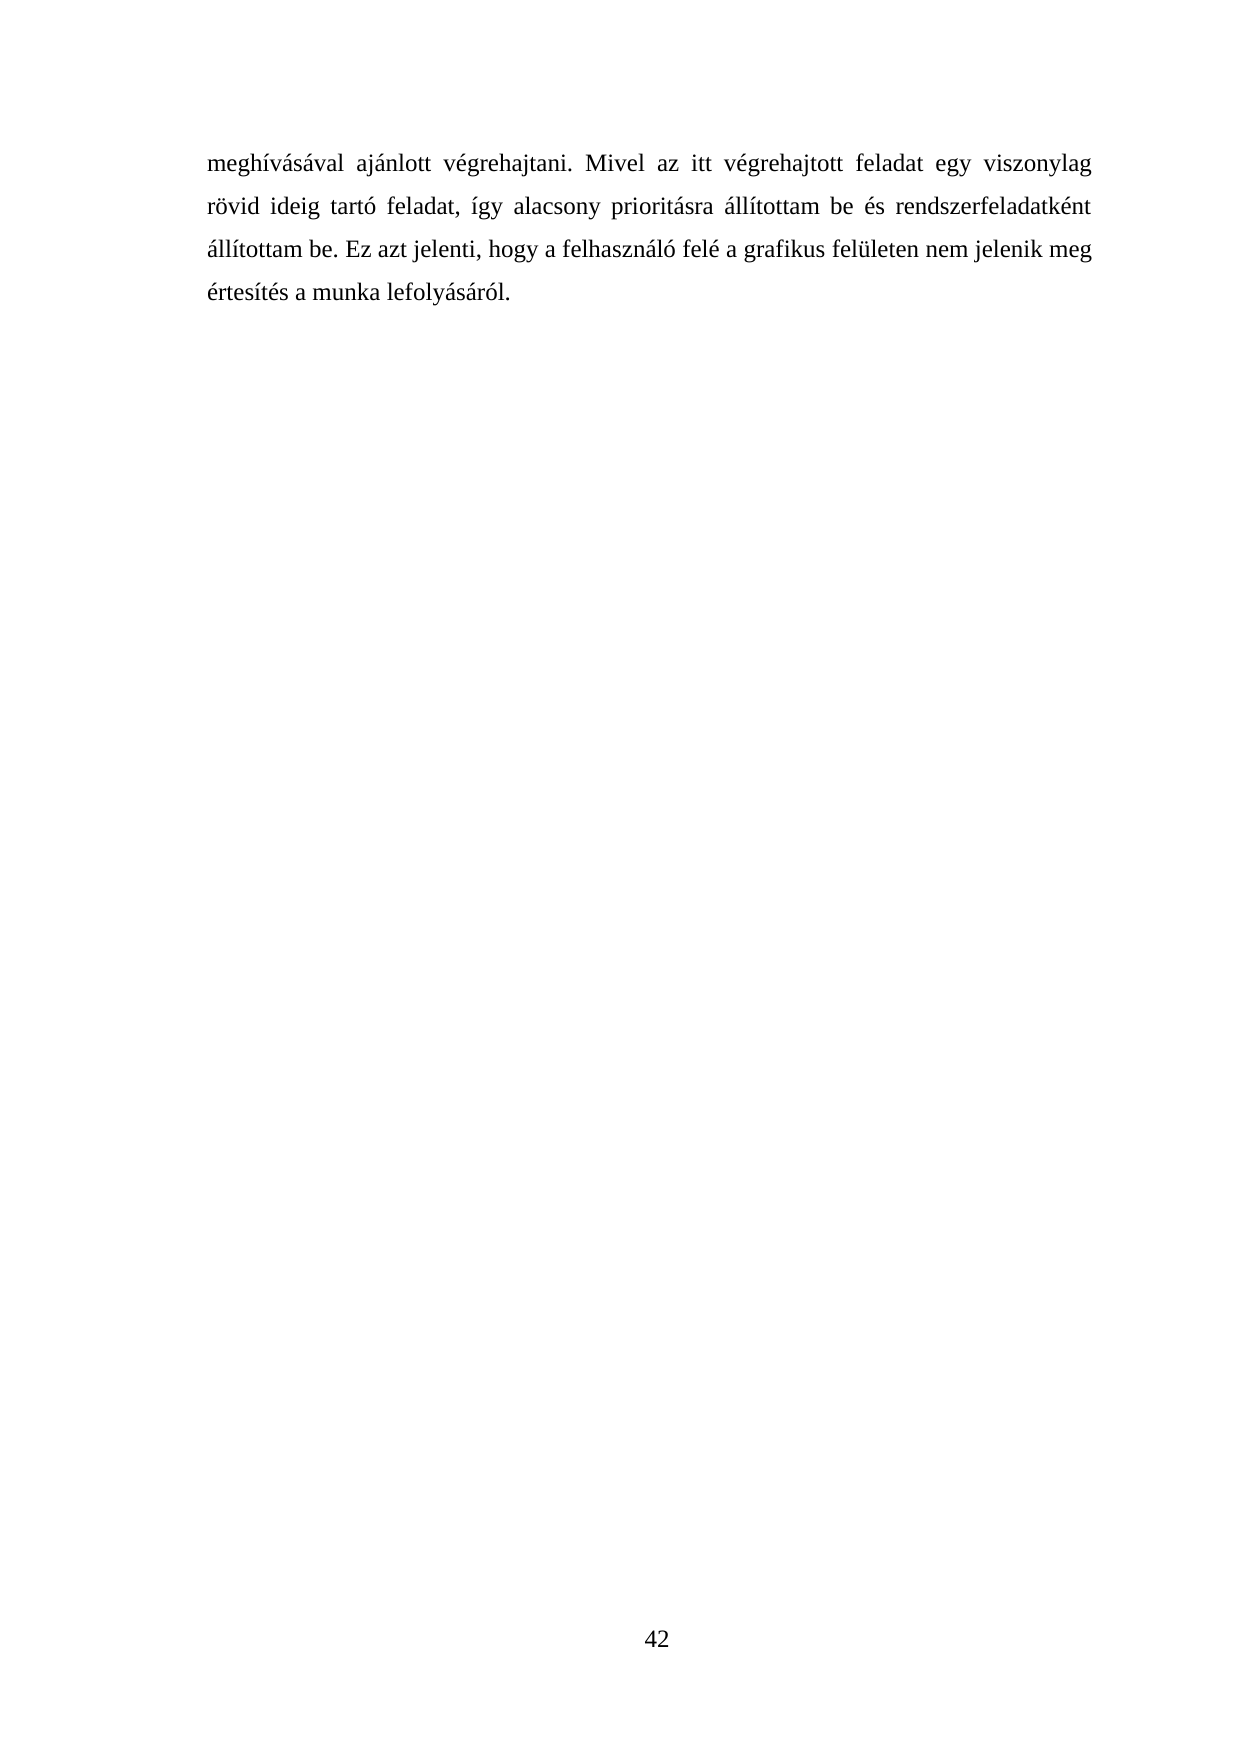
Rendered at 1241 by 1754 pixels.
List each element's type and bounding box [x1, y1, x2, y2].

text [207, 148, 1092, 306]
